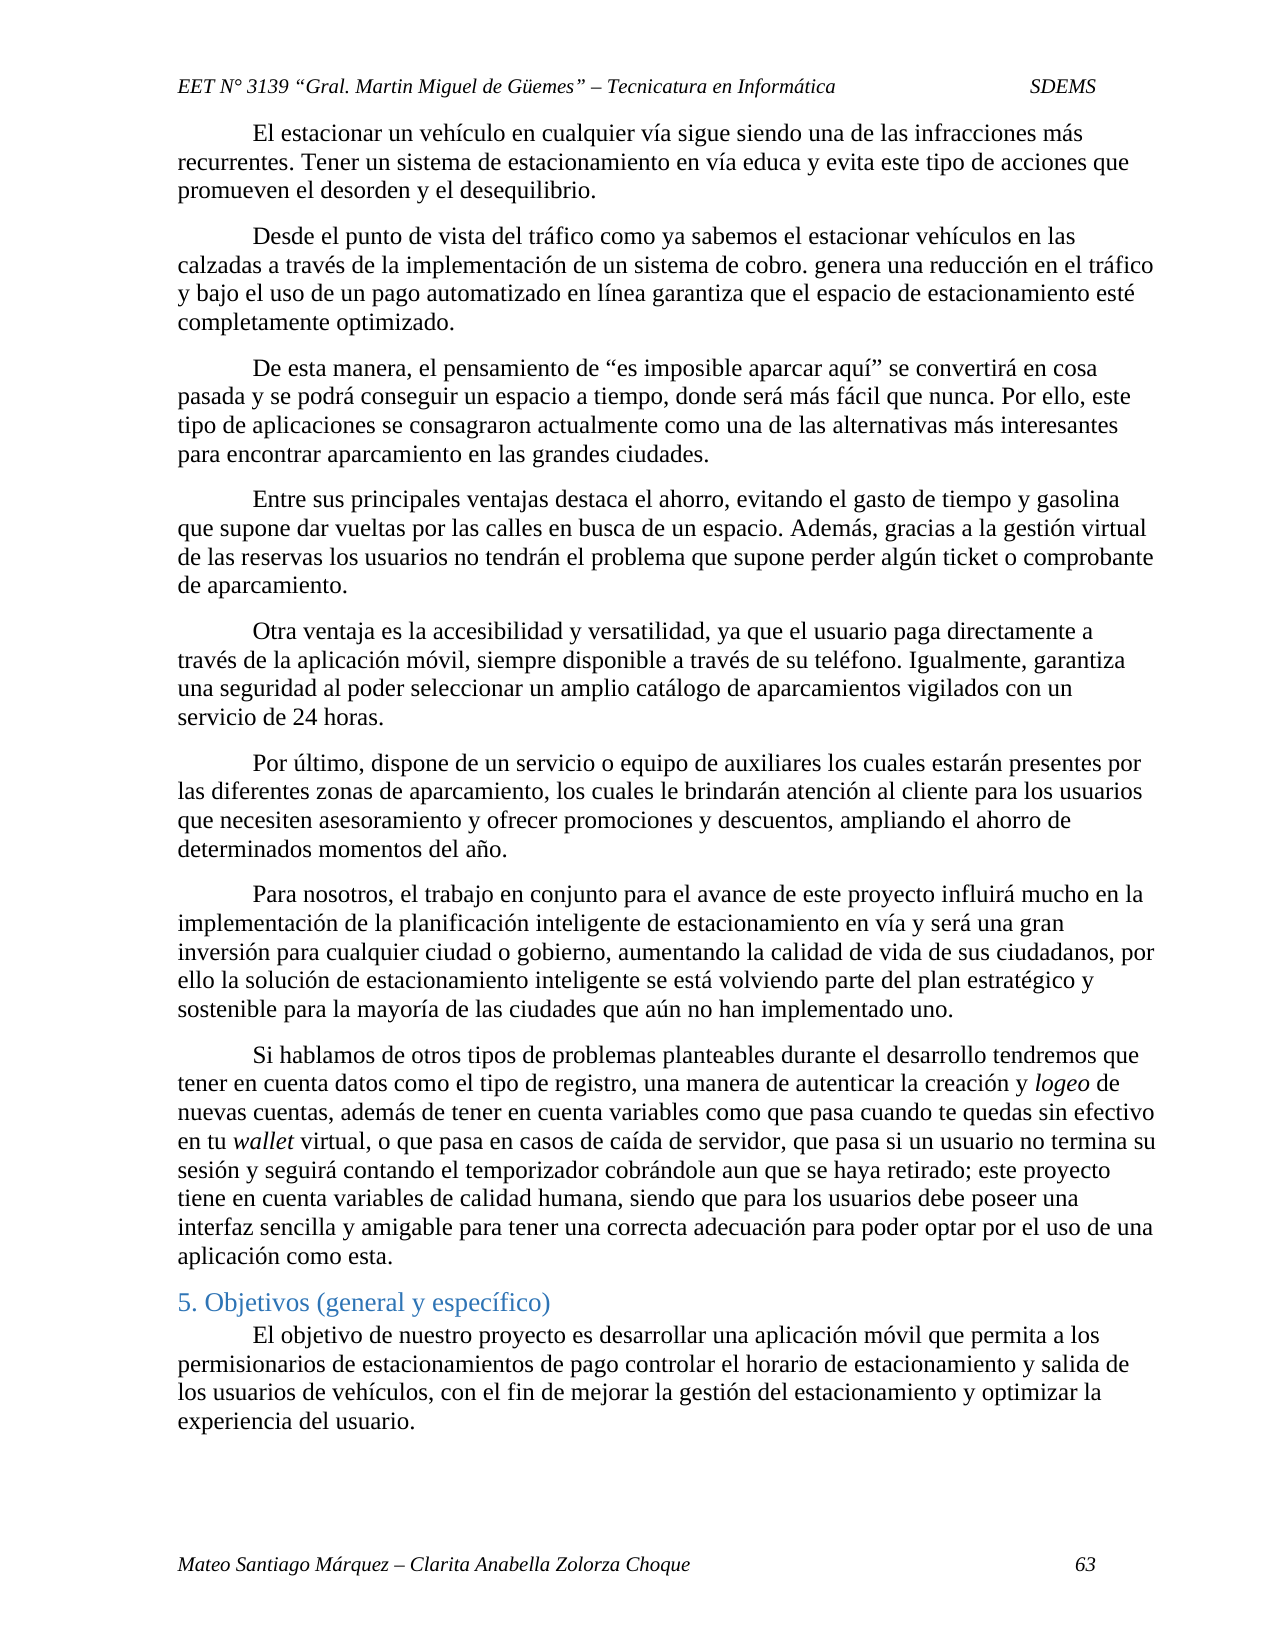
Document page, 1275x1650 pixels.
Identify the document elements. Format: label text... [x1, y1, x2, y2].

subtitle 5. Objetivos (general y específico) [177, 1286, 1157, 1318]
text Entre sus principales ventajas destaca el ahorro, evitando el gasto de tiempo y gasolina que supone dar vueltas por las calles en busca de un espacio. Además, gracias a la gestión virtual de las reservas los usuarios no tendrán el problema que supone perder algún ticket o comprobante de aparcamiento. [177, 484, 1157, 599]
text Para nosotros, el trabajo en conjunto para el avance de este proyecto influirá mucho en la implementación de la planificación inteligente de estacionamiento en vía y será una gran inversión para cualquier ciudad o gobierno, aumentando la calidad de vida de sus ciudadanos, por ello la solución de estacionamiento inteligente se está volviendo parte del plan estratégico y sostenible para la mayoría de las ciudades que aún no han implementado uno. [177, 879, 1157, 1023]
text De esta manera, el pensamiento de “es imposible aparcar aquí” se convertirá en cosa pasada y se podrá conseguir un espacio a tiempo, donde será más fácil que nunca. Por ello, este tipo de aplicaciones se consagraron actualmente como una de las alternativas más interesantes para encontrar aparcamiento en las grandes ciudades. [177, 353, 1157, 468]
text El objetivo de nuestro proyecto es desarrollar una aplicación móvil que permita a los permisionarios de estacionamientos de pago controlar el horario de estacionamiento y salida de los usuarios de vehículos, con el fin de mejorar la gestión del estacionamiento y optimizar la experiencia del usuario. [177, 1320, 1157, 1435]
text Otra ventaja es la accesibilidad y versatilidad, ya que el usuario paga directamente a través de la aplicación móvil, siempre disponible a través de su teléfono. Igualmente, garantiza una seguridad al poder seleccionar un amplio catálogo de aparcamientos vigilados con un servicio de 24 horas. [177, 616, 1157, 731]
text El estacionar un vehículo en cualquier vía sigue siendo una de las infracciones más recurrentes. Tener un sistema de estacionamiento en vía educa y evita este tipo de acciones que promueven el desorden y el desequilibrio. [177, 118, 1157, 204]
text Si hablamos de otros tipos de problemas planteables durante el desarrollo tendremos que tener en cuenta datos como el tipo de registro, una manera de autenticar la creación y logeo de nuevas cuentas, además de tener en cuenta variables como que pasa cuando te quedas sin efectivo en tu wallet virtual, o que pasa en casos de caída de servidor, que pasa si un usuario no termina su sesión y seguirá contando el temporizador cobrándole aun que se haya retirado; este proyecto tiene en cuenta variables de calidad humana, siendo que para los usuarios debe poseer una interfaz sencilla y amigable para tener una correcta adecuación para poder optar por el uso de una aplicación como esta. [177, 1040, 1157, 1270]
text Por último, dispone de un servicio o equipo de auxiliares los cuales estarán presentes por las diferentes zonas de aparcamiento, los cuales le brindarán atención al cliente para los usuarios que necesiten asesoramiento y ofrecer promociones y descuentos, ampliando el ahorro de determinados momentos del año. [177, 748, 1157, 863]
text Desde el punto de vista del tráfico como ya sabemos el estacionar vehículos en las calzadas a través de la implementación de un sistema de cobro. genera una reducción en el tráfico y bajo el uso de un pago automatizado en línea garantiza que el espacio de estacionamiento esté completamente optimizado. [177, 221, 1157, 336]
